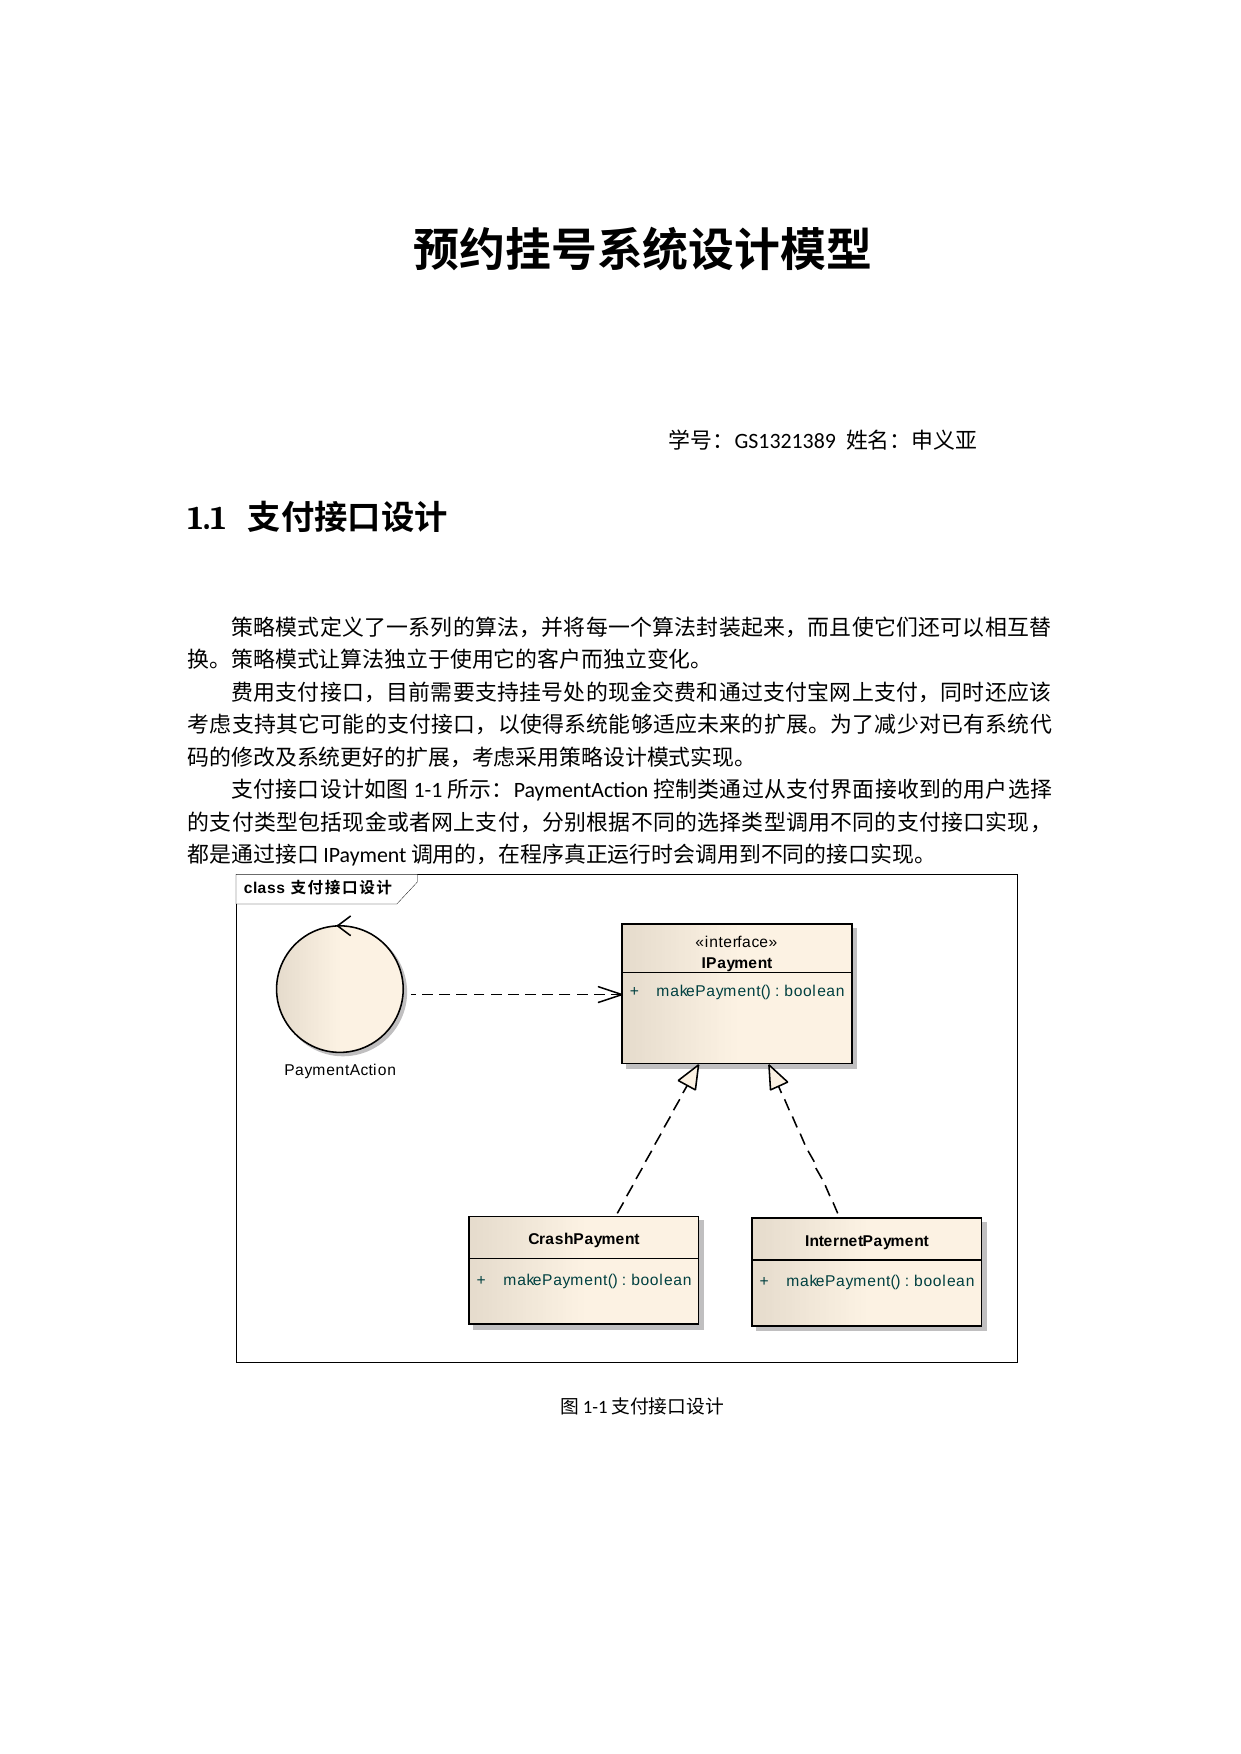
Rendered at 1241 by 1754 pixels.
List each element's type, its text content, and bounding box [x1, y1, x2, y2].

subtitle 预约挂号系统设计模型 [232, 197, 1053, 295]
text 费用支付接口，目前需要支持挂号处的现金交费和通过支付宝网上支付，同时还应该考虑支持其它可能的支付接口，以使得系统能够适应未来的扩展。为了减少对已有系统代码的修改及系统更好的扩展，考虑采用策略设计模式实现。 [187, 674, 1053, 772]
text 学号：GS1321389 姓名：申义亚 [187, 423, 1053, 455]
subtitle 支付接口设计 [187, 482, 1053, 547]
text 支付接口设计如图1-1所示：PaymentAction控制类通过从支付界面接收到的用户选择的支付类型包括现金或者网上支付，分别根据不同的选择类型调用不同的支付接口实现，都是通过接口IPayment调用的，在程序真正运行时会调用到不同的接口实现。 [187, 772, 1053, 869]
text 图1-1支付接口设计 [187, 1389, 1053, 1422]
text 策略模式定义了一系列的算法，并将每一个算法封装起来，而且使它们还可以相互替换。策略模式让算法独立于使用它的客户而独立变化。 [187, 609, 1053, 674]
